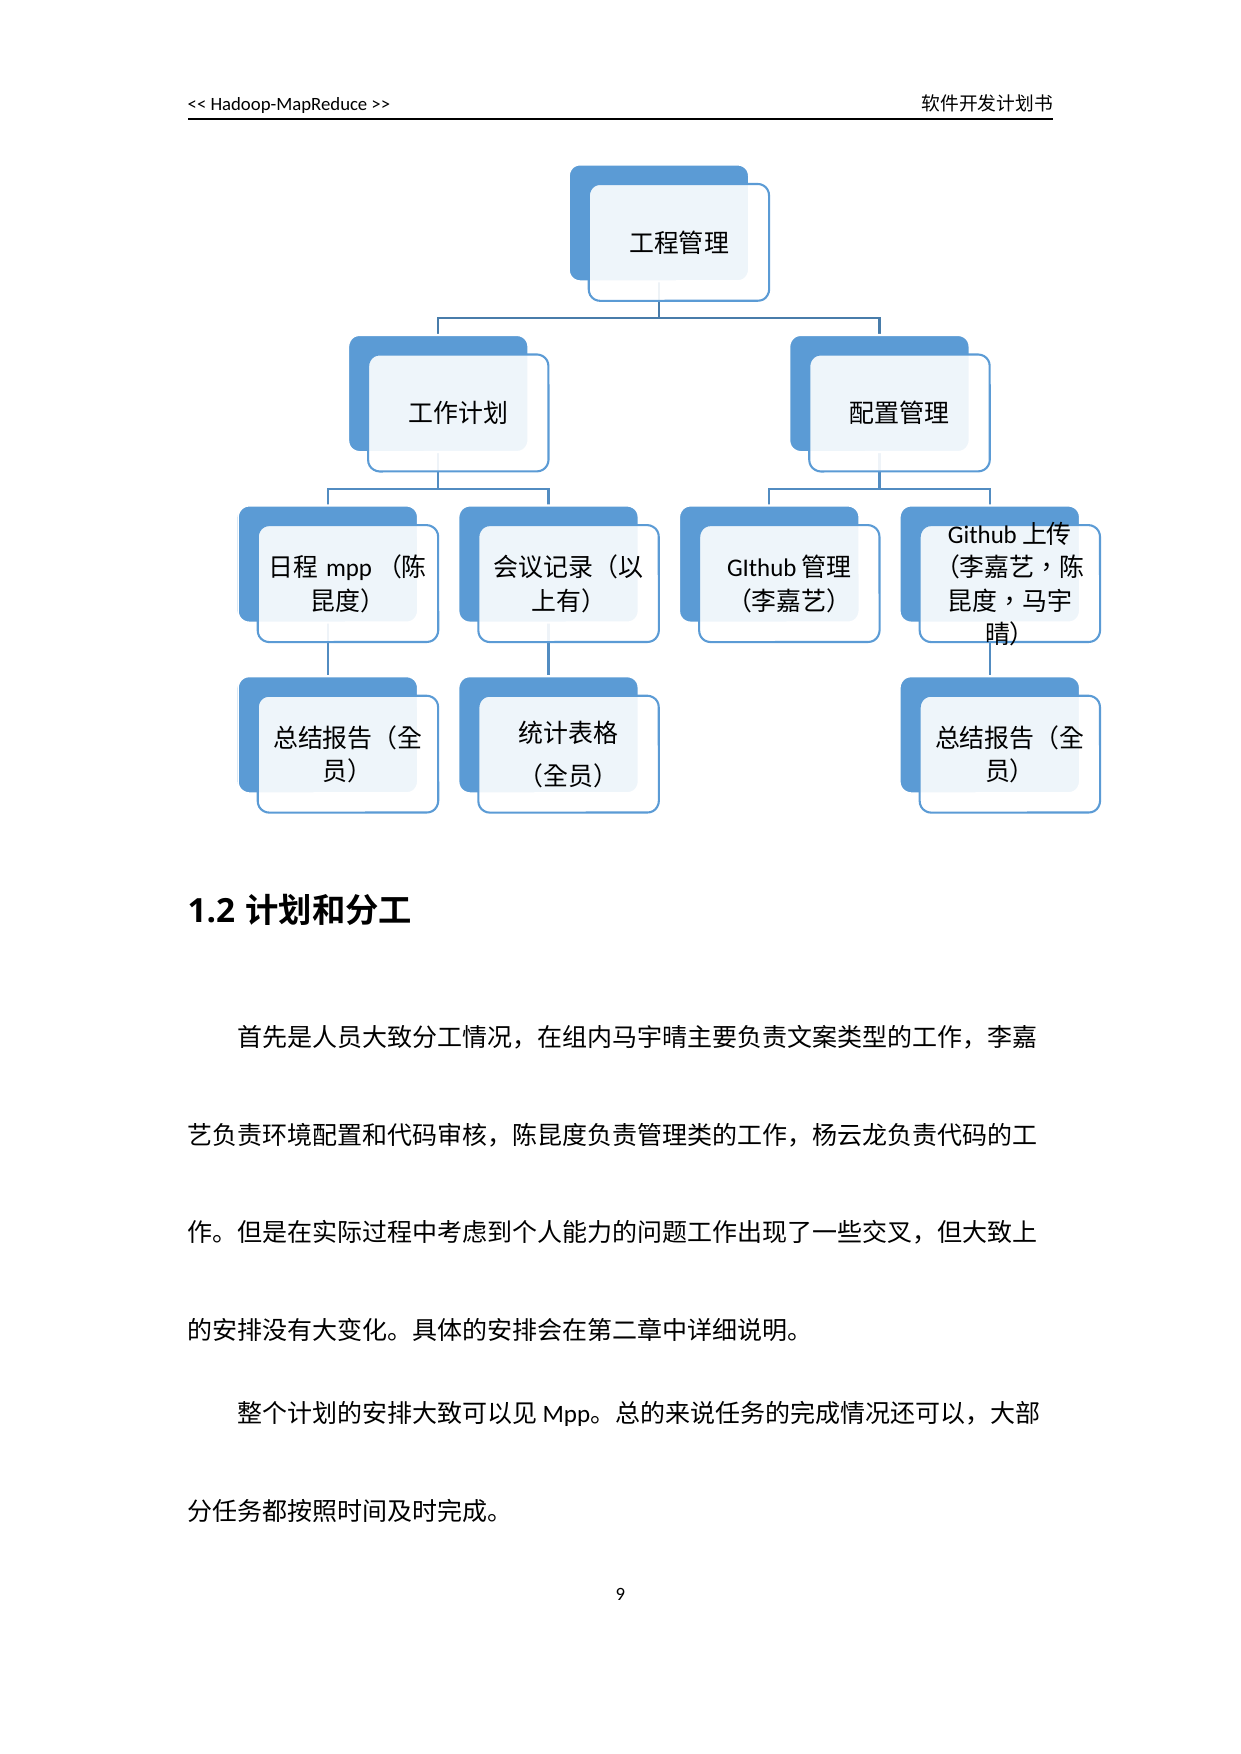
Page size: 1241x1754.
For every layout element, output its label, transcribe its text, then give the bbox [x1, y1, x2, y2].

subtitle 计划和分工 [187, 876, 1053, 941]
text 整个计划的安排大致可以见Mpp。总的来说任务的完成情况还可以，大部分任务都按照时间及时完成。 [187, 1379, 1053, 1542]
text 首先是人员大致分工情况，在组内马宇晴主要负责文案类型的工作，李嘉艺负责环境配置和代码审核，陈昆度负责管理类的工作，杨云龙负责代码的工作。但是在实际过程中考虑到个人能力的问题工作出现了一些交叉，但大致上的安排没有大变化。具体的安排会在第二章中详细说明。 [187, 1003, 1053, 1361]
